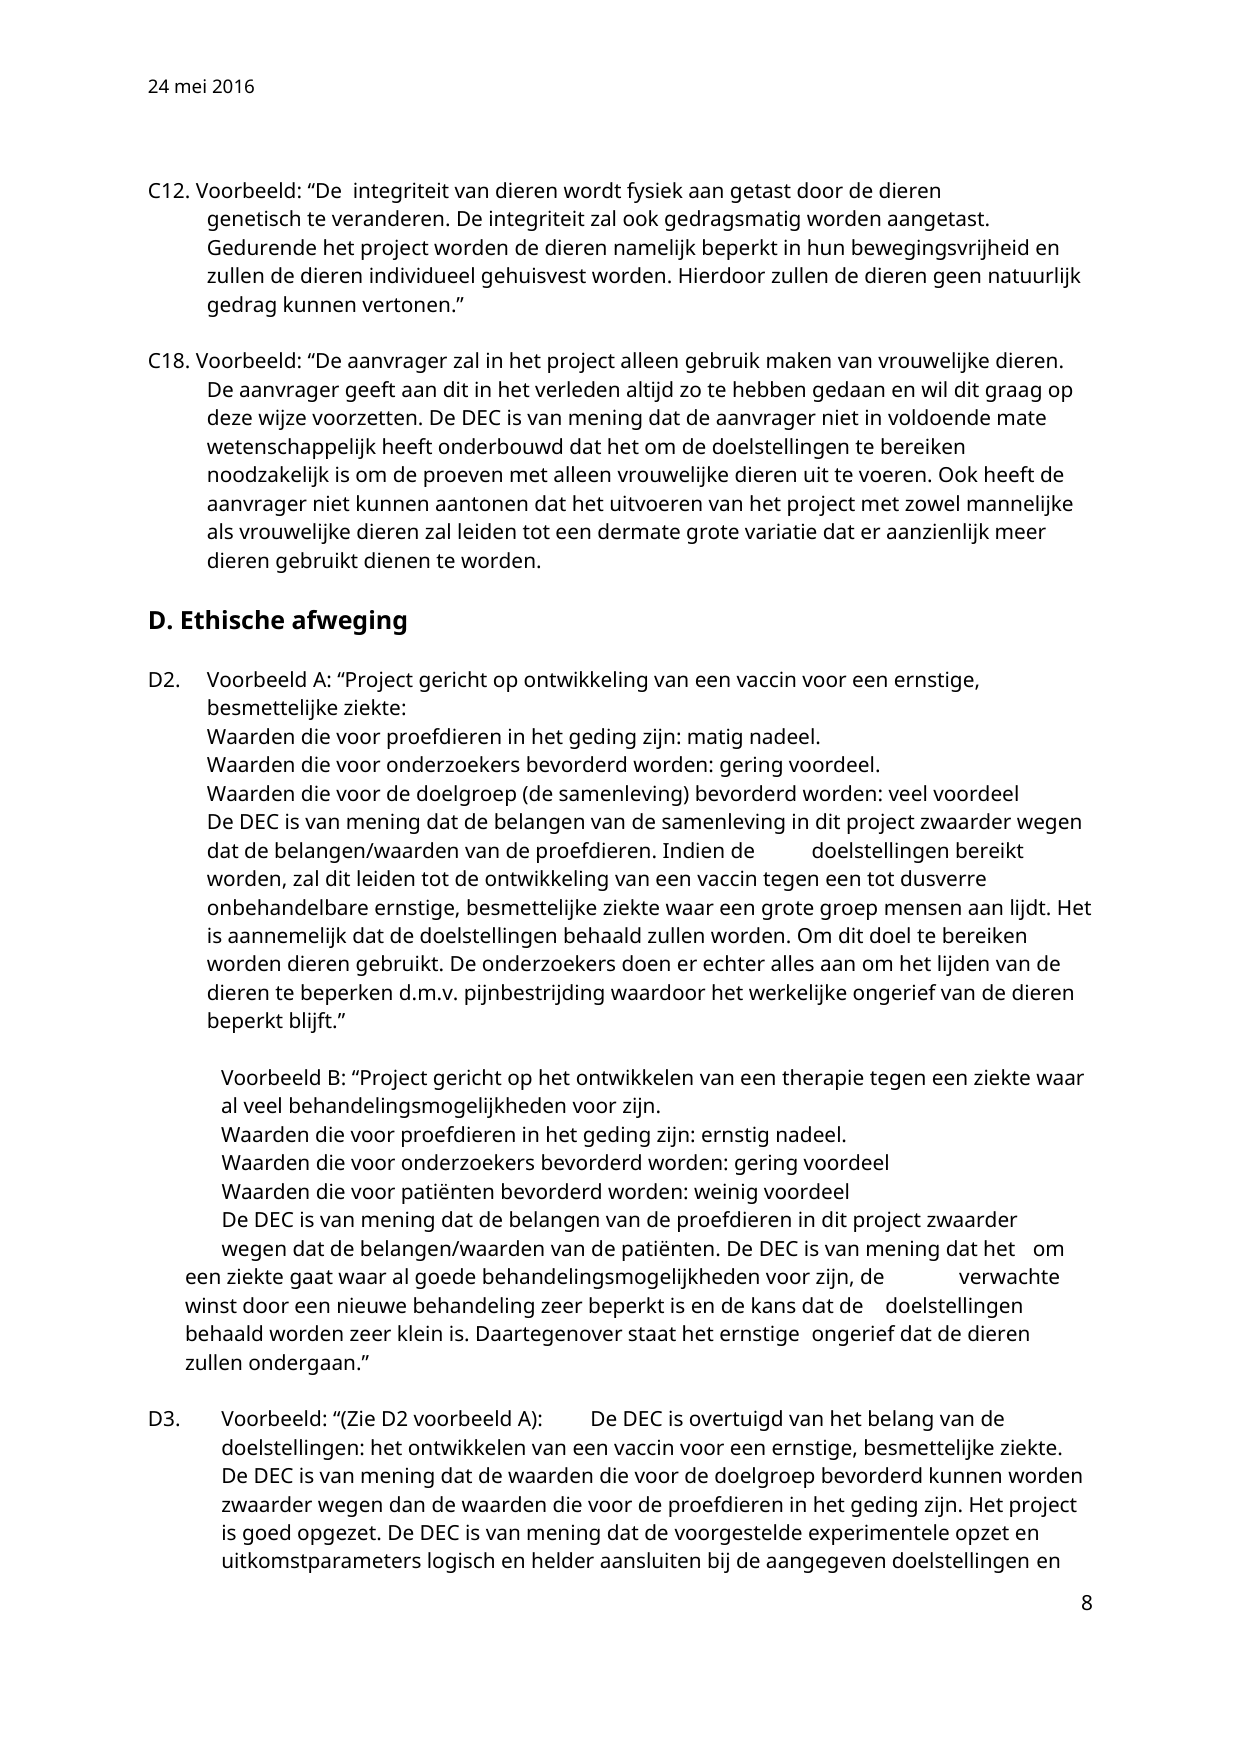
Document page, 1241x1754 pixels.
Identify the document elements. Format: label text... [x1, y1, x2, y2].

text C12. Voorbeeld: “De integriteit van dieren wordt fysiek aan getast door de dieren genetisch te veranderen. De integriteit zal ook gedragsmatig worden aangetast. Gedurende het project worden de dieren namelijk beperkt in hun bewegingsvrijheid en zullen de dieren individueel gehuisvest worden. Hierdoor zullen de dieren geen natuurlijk gedrag kunnen vertonen.” [148, 176, 1093, 318]
text Voorbeeld B: “Project gericht op het ontwikkelen van een therapie tegen een ziekte waar al veel behandelingsmogelijkheden voor zijn. Waarden die voor proefdieren in het geding zijn: ernstig nadeel. Waarden die voor onderzoekers bevorderd worden: gering voordeel [221, 1063, 1093, 1177]
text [148, 1404, 1093, 1575]
text Waarden die voor patiënten bevorderd worden: weinig voordeel De DEC is van mening dat de belangen van de proefdieren in dit project zwaarder wegen dat de belangen/waarden van de patiënten. De DEC is van mening dat het om een ziekte gaat waar al goede behandelingsmogelijkheden voor zijn, de verwachte winst door een nieuwe behandeling zeer beperkt is en de kans dat de doelstellingen behaald worden zeer klein is. Daartegenover staat het ernstige ongerief dat de dieren zullen ondergaan.” [185, 1177, 1093, 1376]
text D2. Voorbeeld A: “Project gericht op ontwikkeling van een vaccin voor een ernstige, besmettelijke ziekte: Waarden die voor proefdieren in het geding zijn: matig nadeel. Waarden die voor onderzoekers bevorderd worden: gering voordeel. Waarden die voor de doelgroep (de samenleving) bevorderd worden: veel voordeel De DEC is van mening dat de belangen van de samenleving in dit project zwaarder wegen dat de belangen/waarden van de proefdieren. Indien de doelstellingen bereikt worden, zal dit leiden tot de ontwikkeling van een vaccin tegen een tot dusverre onbehandelbare ernstige, besmettelijke ziekte waar een grote groep mensen aan lijdt. Het is aannemelijk dat de doelstellingen behaald zullen worden. Om dit doel te bereiken worden dieren gebruikt. De onderzoekers doen er echter alles aan om het lijden van de dieren te beperken d.m.v. pijnbestrijding waardoor het werkelijke ongerief van de dieren beperkt blijft.” [148, 665, 1093, 1035]
text C18. Voorbeeld: “De aanvrager zal in het project alleen gebruik maken van vrouwelijke dieren. De aanvrager geeft aan dit in het verleden altijd zo te hebben gedaan en wil dit graag op deze wijze voorzetten. De DEC is van mening dat de aanvrager niet in voldoende mate wetenschappelijk heeft onderbouwd dat het om de doelstellingen te bereiken noodzakelijk is om de proeven met alleen vrouwelijke dieren uit te voeren. Ook heeft de aanvrager niet kunnen aantonen dat het uitvoeren van het project met zowel mannelijke als vrouwelijke dieren zal leiden tot een dermate grote variatie dat er aanzienlijk meer dieren gebruikt dienen te worden. [148, 347, 1093, 574]
text D. Ethische afweging [148, 603, 1093, 637]
